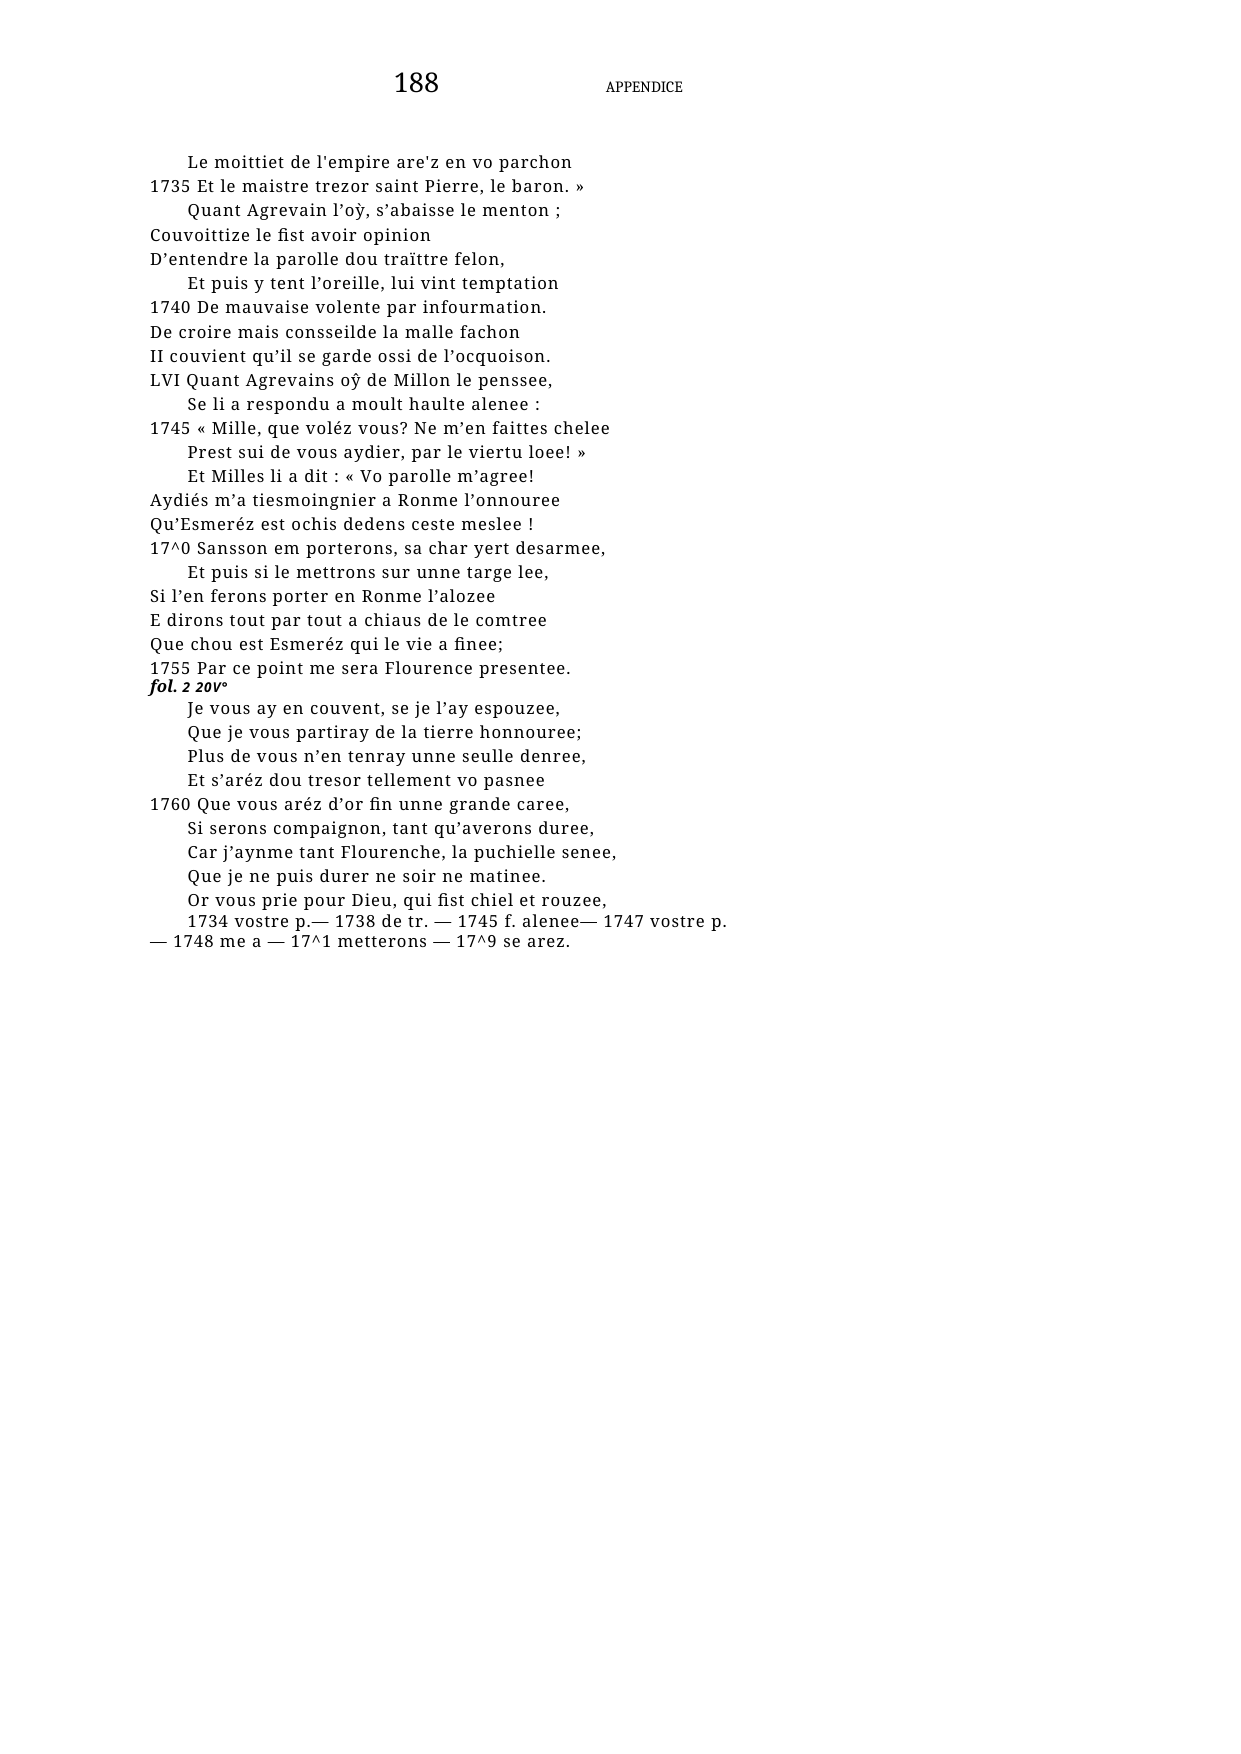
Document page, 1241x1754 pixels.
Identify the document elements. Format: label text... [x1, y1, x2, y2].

text Et s’aréz dou tresor tellement vo pasnee 1760 Que vous aréz d’or fin unne grande caree, [150, 767, 1090, 815]
text Car j’aynme tant Flourenche, la puchielle senee, [150, 839, 1090, 863]
text 1755 Par ce point me sera Flourence presentee. [150, 655, 1090, 679]
text Et puis y tent l’oreille, lui vint temptation 1740 De mauvaise volente par infourmation. [150, 270, 1090, 319]
text Se li a respondu a moult haulte alenee : [150, 391, 1090, 415]
text Or vous prie pour Dieu, qui fist chiel et rouzee, [150, 887, 1090, 911]
text 1745 « Mille, que voléz vous? Ne m’en faittes chelee Prest sui de vous aydier, par le viertu loee! » [150, 415, 1090, 463]
text Quant Agrevain l’oỳ, s’abaisse le menton ; [150, 197, 1090, 222]
text Et Milles li a dit : « Vo parolle m’agree! [150, 463, 1090, 487]
text Et puis si le mettrons sur unne targe lee, [150, 559, 1090, 583]
text Je vous ay en couvent, se je l’ay espouzee, [150, 696, 1090, 719]
text 17^0 Sansson em porterons, sa char yert desarmee, [150, 535, 1090, 559]
text Que je ne puis durer ne soir ne matinee. [150, 863, 1090, 887]
text Que je vous partiray de la tierre honnouree; [150, 719, 1090, 743]
text Si l’en ferons porter en Ronme l’alozee E dirons tout par tout a chiaus de le comtree Que chou est Esmeréz qui le vie a finee; [150, 583, 1090, 655]
text Plus de vous n’en tenray unne seulle denree, [150, 743, 1090, 767]
text fol. 2 20V° [151, 679, 1090, 696]
text Si serons compaignon, tant qu’averons duree, [150, 815, 1090, 839]
text 1734 vostre p.— 1738 de tr. — 1745 f. alenee— 1747 vostre p. — 1748 me a — 17^1 metterons — 17^9 se arez. [150, 911, 1090, 952]
text Couvoittize le fist avoir opinion D’entendre la parolle dou traïttre felon, [150, 222, 1090, 270]
text De croire mais consseilde la malle fachon II couvient qu’il se garde ossi de l’ocquoison. [150, 319, 1090, 367]
text Aydiés m’a tiesmoingnier a Ronme l’onnouree Qu’Esmeréz est ochis dedens ceste meslee ! [150, 487, 1090, 535]
text Le moittiet de l'empire are'z en vo parchon 1735 Et le maistre trezor saint Pierre, le baron. » [150, 149, 1090, 197]
text LVI Quant Agrevains oŷ de Millon le penssee, [150, 367, 1090, 391]
